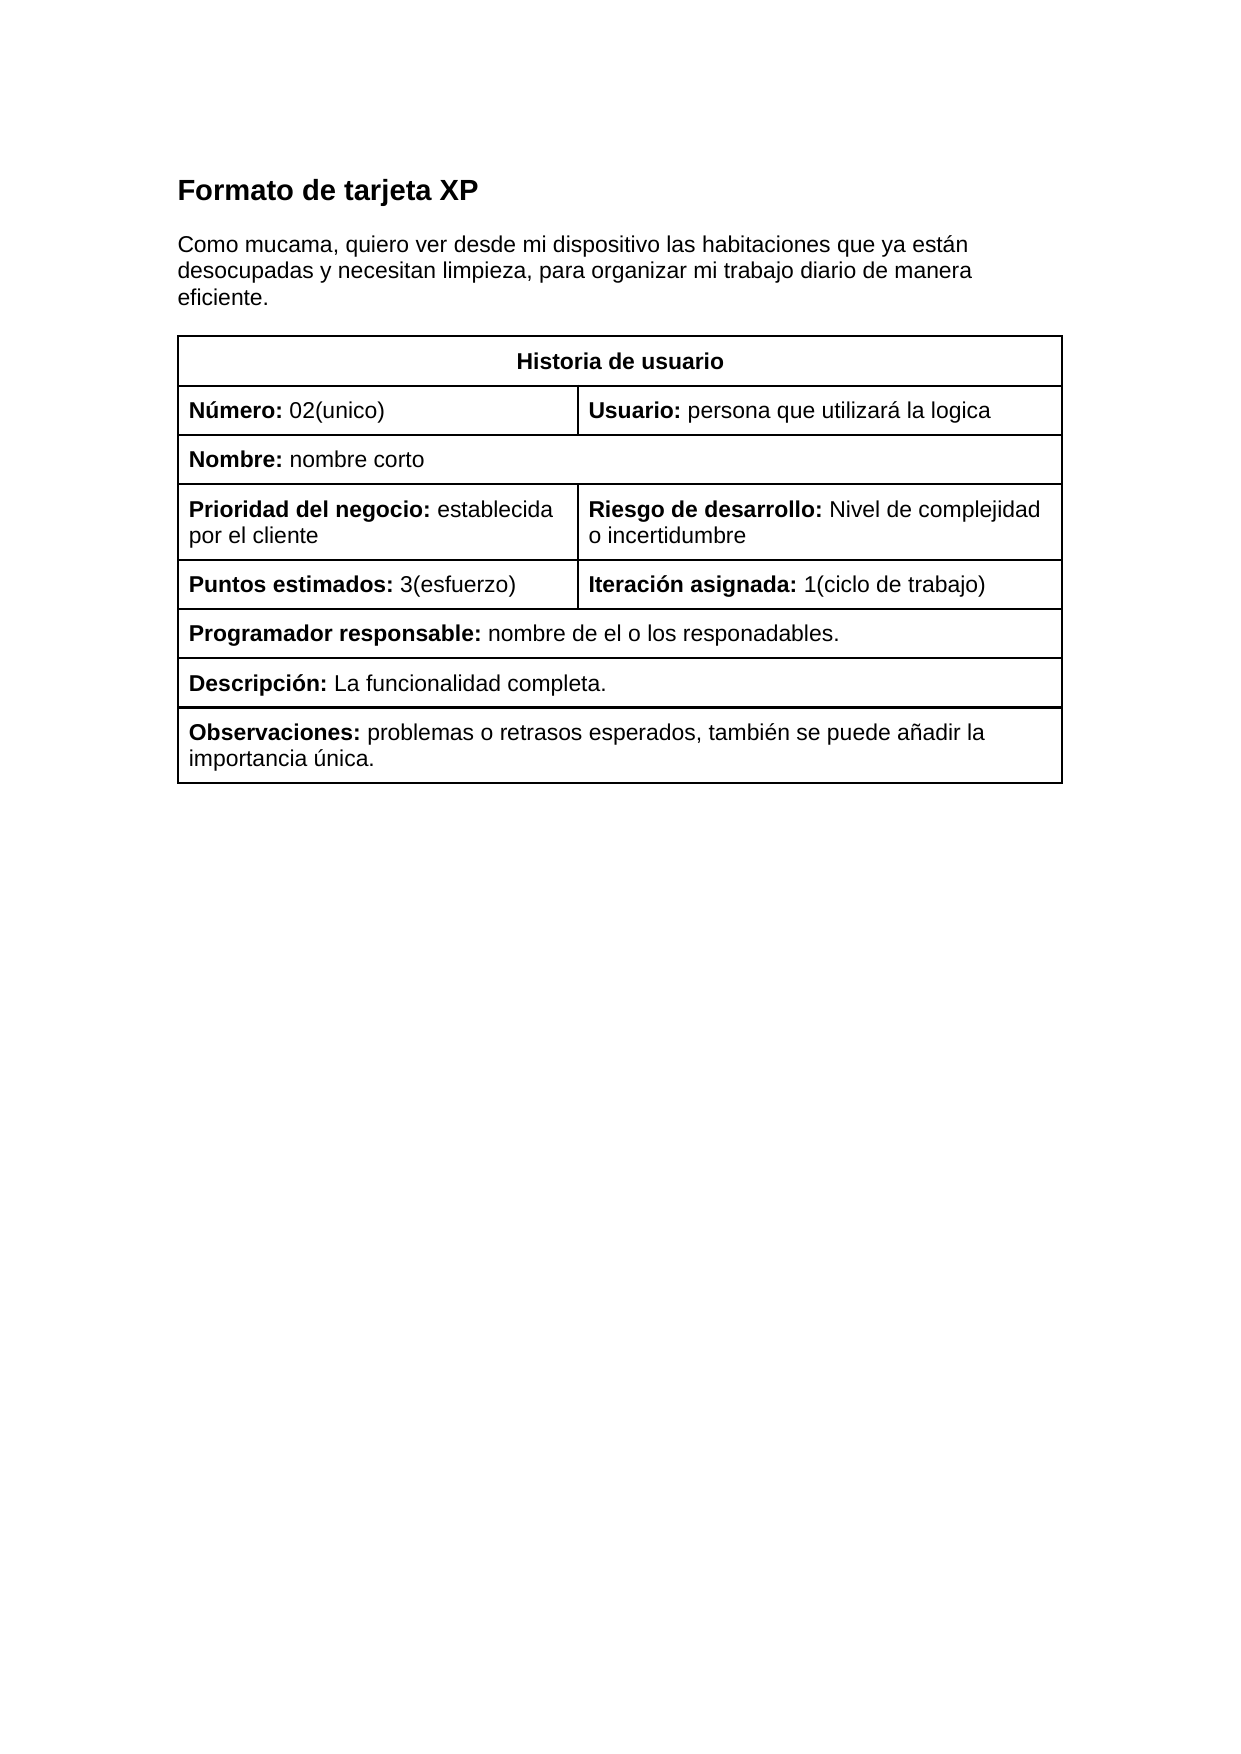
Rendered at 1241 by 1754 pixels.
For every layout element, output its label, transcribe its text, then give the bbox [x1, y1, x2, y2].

table_cell Usuario: persona que utilizará la logica [579, 387, 1061, 434]
table_header Historia de usuario [179, 337, 1061, 384]
table_cell Número: 02(unico) [179, 387, 577, 434]
table_cell Descripción: La funcionalidad completa. [179, 659, 1061, 706]
table_cell Observaciones: problemas o retrasos esperados, también se puede añadir la importancia única. [179, 709, 1061, 782]
table_cell Nombre: nombre corto [179, 436, 1061, 483]
table_cell Riesgo de desarrollo: Nivel de complejidad o incertidumbre [579, 485, 1061, 559]
table_cell Iteración asignada: 1(ciclo de trabajo) [579, 561, 1061, 608]
text Formato de tarjeta XP [177, 173, 1063, 206]
table_cell Programador responsable: nombre de el o los responadables. [179, 610, 1061, 657]
table_cell Prioridad del negocio: establecida por el cliente [179, 485, 577, 559]
table_cell Puntos estimados: 3(esfuerzo) [179, 561, 577, 608]
text Como mucama, quiero ver desde mi dispositivo las habitaciones que ya están desocupadas y necesitan limpieza, para organizar mi trabajo diario de manera eficiente. [177, 231, 1063, 310]
